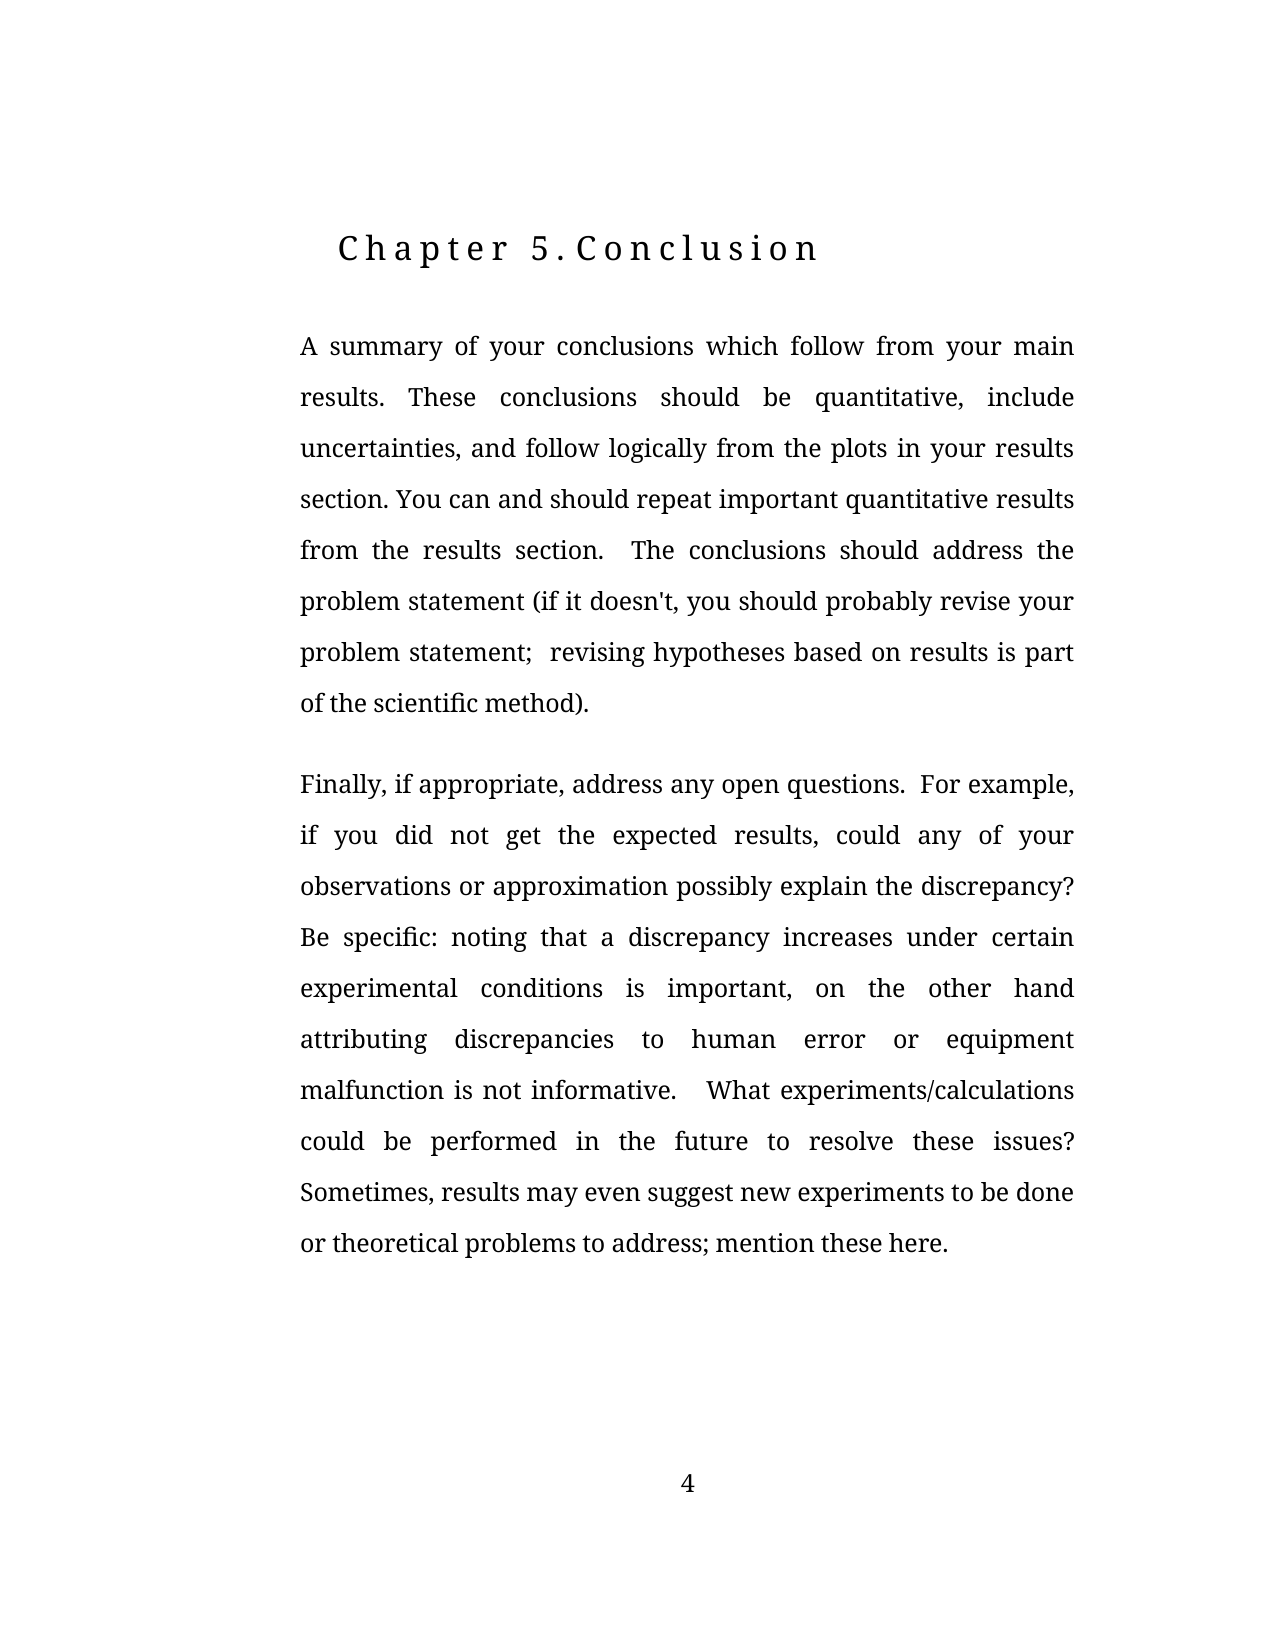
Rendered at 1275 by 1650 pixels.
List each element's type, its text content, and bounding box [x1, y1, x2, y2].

text A summary of your conclusions which follow from your main results. These conclusions should be quantitative, include uncertainties, and follow logically from the plots in your results section. You can and should repeat important quantitative results from the results section. The conclusions should address the problem statement (if it doesn't, you should probably revise your problem statement; revising hypotheses based on results is part of the scientific method). [300, 329, 1075, 720]
subtitle Conclusion [337, 225, 1075, 270]
text Finally, if appropriate, address any open questions. For example, if you did not get the expected results, could any of your observations or approximation possibly explain the discrepancy? Be specific: noting that a discrepancy increases under certain experimental conditions is important, on the other hand attributing discrepancies to human error or equipment malfunction is not informative. What experiments/calculations could be performed in the future to resolve these issues? Sometimes, results may even suggest new experiments to be done or theoretical problems to address; mention these here. [300, 766, 1075, 1260]
